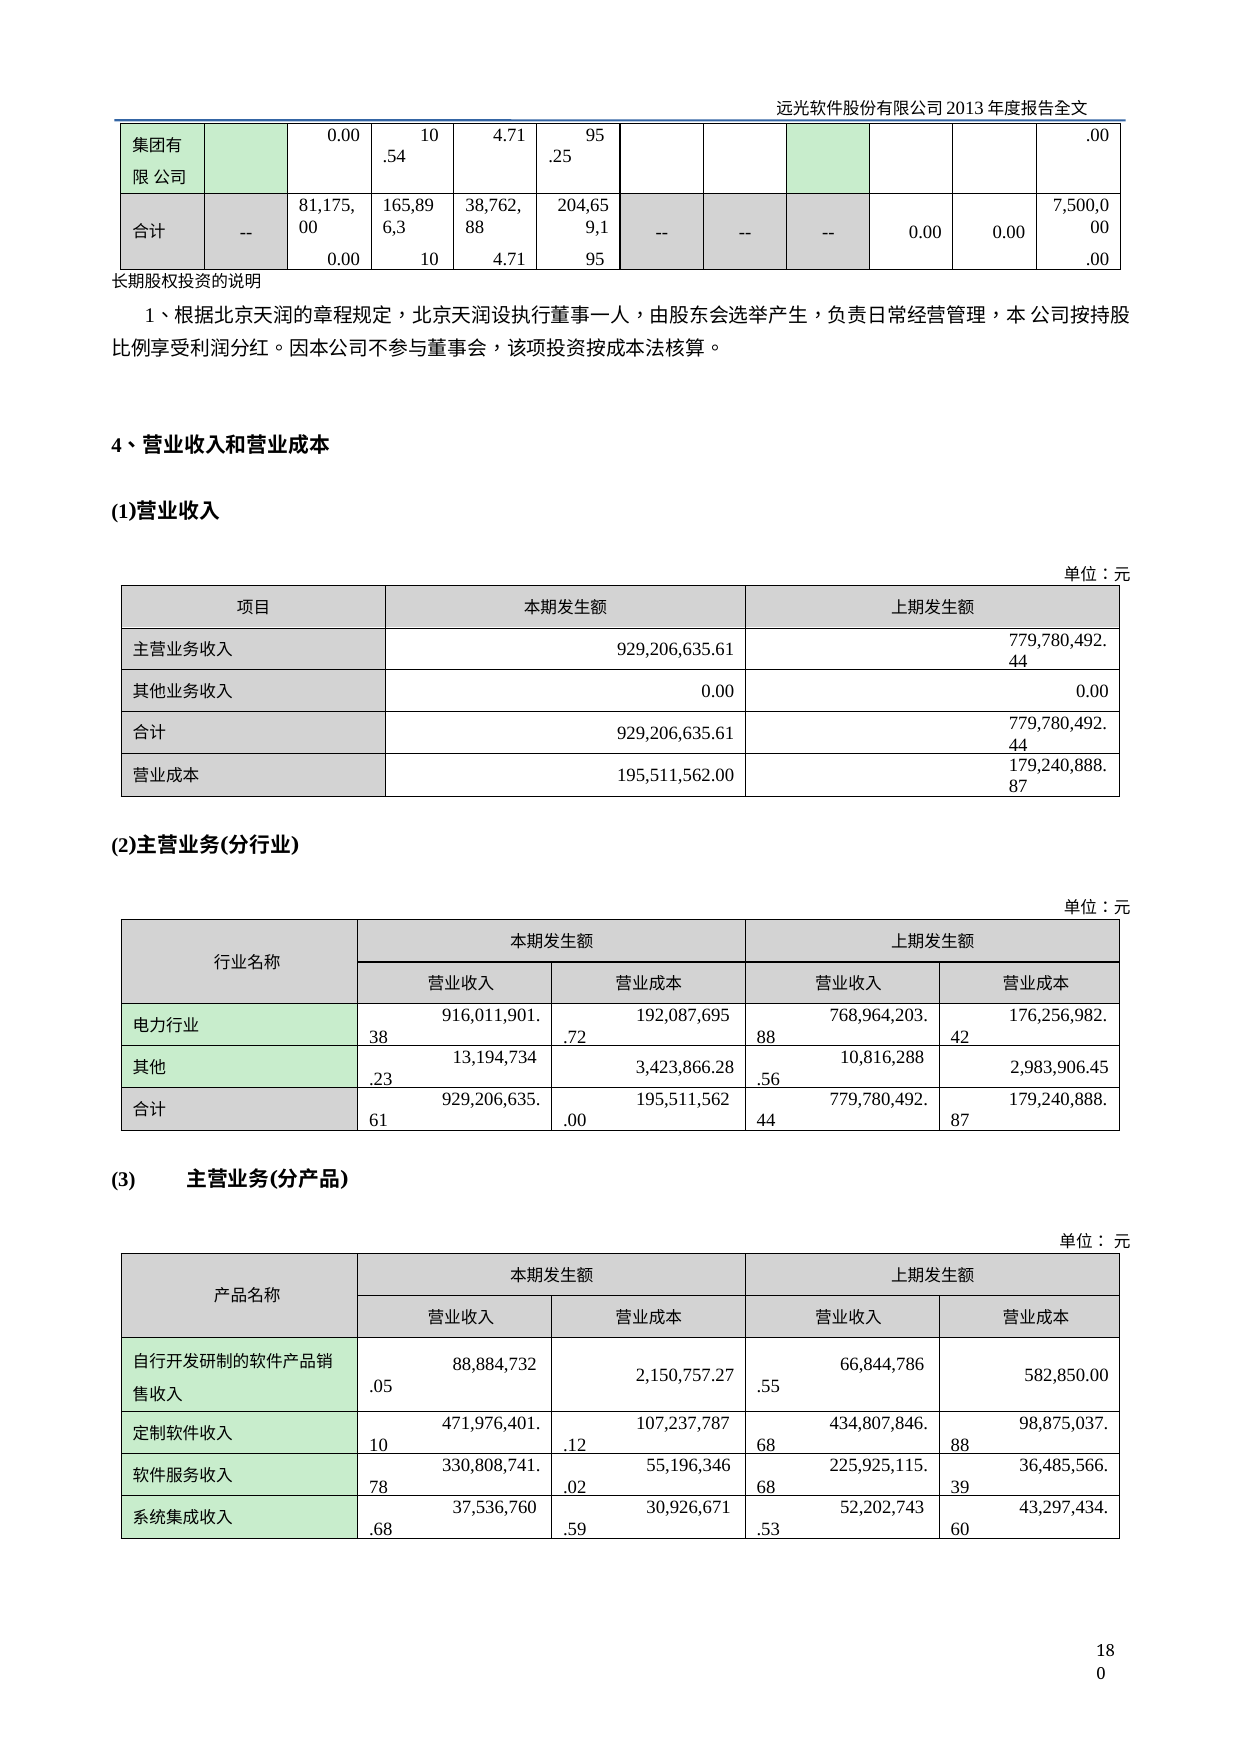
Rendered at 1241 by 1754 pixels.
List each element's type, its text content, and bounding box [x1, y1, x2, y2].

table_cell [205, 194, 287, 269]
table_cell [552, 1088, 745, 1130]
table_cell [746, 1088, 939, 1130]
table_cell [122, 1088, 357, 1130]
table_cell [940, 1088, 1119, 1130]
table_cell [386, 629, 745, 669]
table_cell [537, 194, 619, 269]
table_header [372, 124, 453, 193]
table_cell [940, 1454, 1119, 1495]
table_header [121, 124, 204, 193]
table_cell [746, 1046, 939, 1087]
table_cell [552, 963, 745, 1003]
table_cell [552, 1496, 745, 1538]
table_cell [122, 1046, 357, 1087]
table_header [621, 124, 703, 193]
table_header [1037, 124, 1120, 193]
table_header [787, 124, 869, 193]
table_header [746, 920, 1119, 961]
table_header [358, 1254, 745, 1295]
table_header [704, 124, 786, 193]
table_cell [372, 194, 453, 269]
text (2)主营业务(分行业) [111, 830, 1130, 859]
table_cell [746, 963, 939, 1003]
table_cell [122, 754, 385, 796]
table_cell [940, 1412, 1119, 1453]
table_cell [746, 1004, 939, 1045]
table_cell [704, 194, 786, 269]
text (1)营业收入 [111, 496, 1130, 525]
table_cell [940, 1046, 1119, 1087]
list 主营业务(分产品) [111, 1164, 1130, 1193]
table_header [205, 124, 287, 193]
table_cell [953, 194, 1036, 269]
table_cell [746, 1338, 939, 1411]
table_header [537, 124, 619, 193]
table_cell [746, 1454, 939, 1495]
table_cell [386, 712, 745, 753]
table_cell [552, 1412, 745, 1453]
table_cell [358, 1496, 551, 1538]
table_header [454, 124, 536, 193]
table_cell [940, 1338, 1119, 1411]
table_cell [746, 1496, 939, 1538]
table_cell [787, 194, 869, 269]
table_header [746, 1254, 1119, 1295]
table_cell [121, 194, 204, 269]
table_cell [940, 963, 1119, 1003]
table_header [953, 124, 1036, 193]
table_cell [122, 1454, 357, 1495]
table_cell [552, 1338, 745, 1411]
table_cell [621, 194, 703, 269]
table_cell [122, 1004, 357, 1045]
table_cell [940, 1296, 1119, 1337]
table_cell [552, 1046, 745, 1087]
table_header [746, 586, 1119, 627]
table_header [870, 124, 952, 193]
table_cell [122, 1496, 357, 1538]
text 长期股权投资的说明 [111, 270, 1130, 292]
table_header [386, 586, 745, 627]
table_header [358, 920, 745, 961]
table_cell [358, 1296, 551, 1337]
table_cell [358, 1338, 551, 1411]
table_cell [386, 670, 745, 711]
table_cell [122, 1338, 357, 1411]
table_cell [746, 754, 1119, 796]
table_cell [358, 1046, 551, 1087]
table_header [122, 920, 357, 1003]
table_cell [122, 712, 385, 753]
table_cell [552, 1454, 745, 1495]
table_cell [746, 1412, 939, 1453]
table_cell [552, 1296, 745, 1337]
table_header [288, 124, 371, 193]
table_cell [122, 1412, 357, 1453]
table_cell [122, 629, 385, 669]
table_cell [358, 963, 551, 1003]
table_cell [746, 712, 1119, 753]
text 4、营业收入和营业成本 [111, 430, 1130, 459]
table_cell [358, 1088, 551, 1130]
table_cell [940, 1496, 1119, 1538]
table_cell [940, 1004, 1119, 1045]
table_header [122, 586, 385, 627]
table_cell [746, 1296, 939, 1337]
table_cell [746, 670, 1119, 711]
text 单位： 元 [111, 1230, 1130, 1253]
text 单位：元 [111, 562, 1130, 585]
text 1、根据北京天润的章程规定，北京天润设执行董事一人，由股东会选举产生，负责日常经营管理，本 公司按持股比例享受利润分红。因本公司不参与董事会，该项投资按成本法核算。 [111, 297, 1130, 362]
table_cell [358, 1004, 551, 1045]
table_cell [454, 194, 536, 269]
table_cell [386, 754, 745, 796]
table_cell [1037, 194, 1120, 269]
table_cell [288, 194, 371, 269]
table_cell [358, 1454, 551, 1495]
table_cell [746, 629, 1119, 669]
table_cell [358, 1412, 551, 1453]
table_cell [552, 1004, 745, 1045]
text 单位：元 [111, 896, 1130, 919]
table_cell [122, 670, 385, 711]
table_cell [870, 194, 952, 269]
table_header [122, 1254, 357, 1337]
